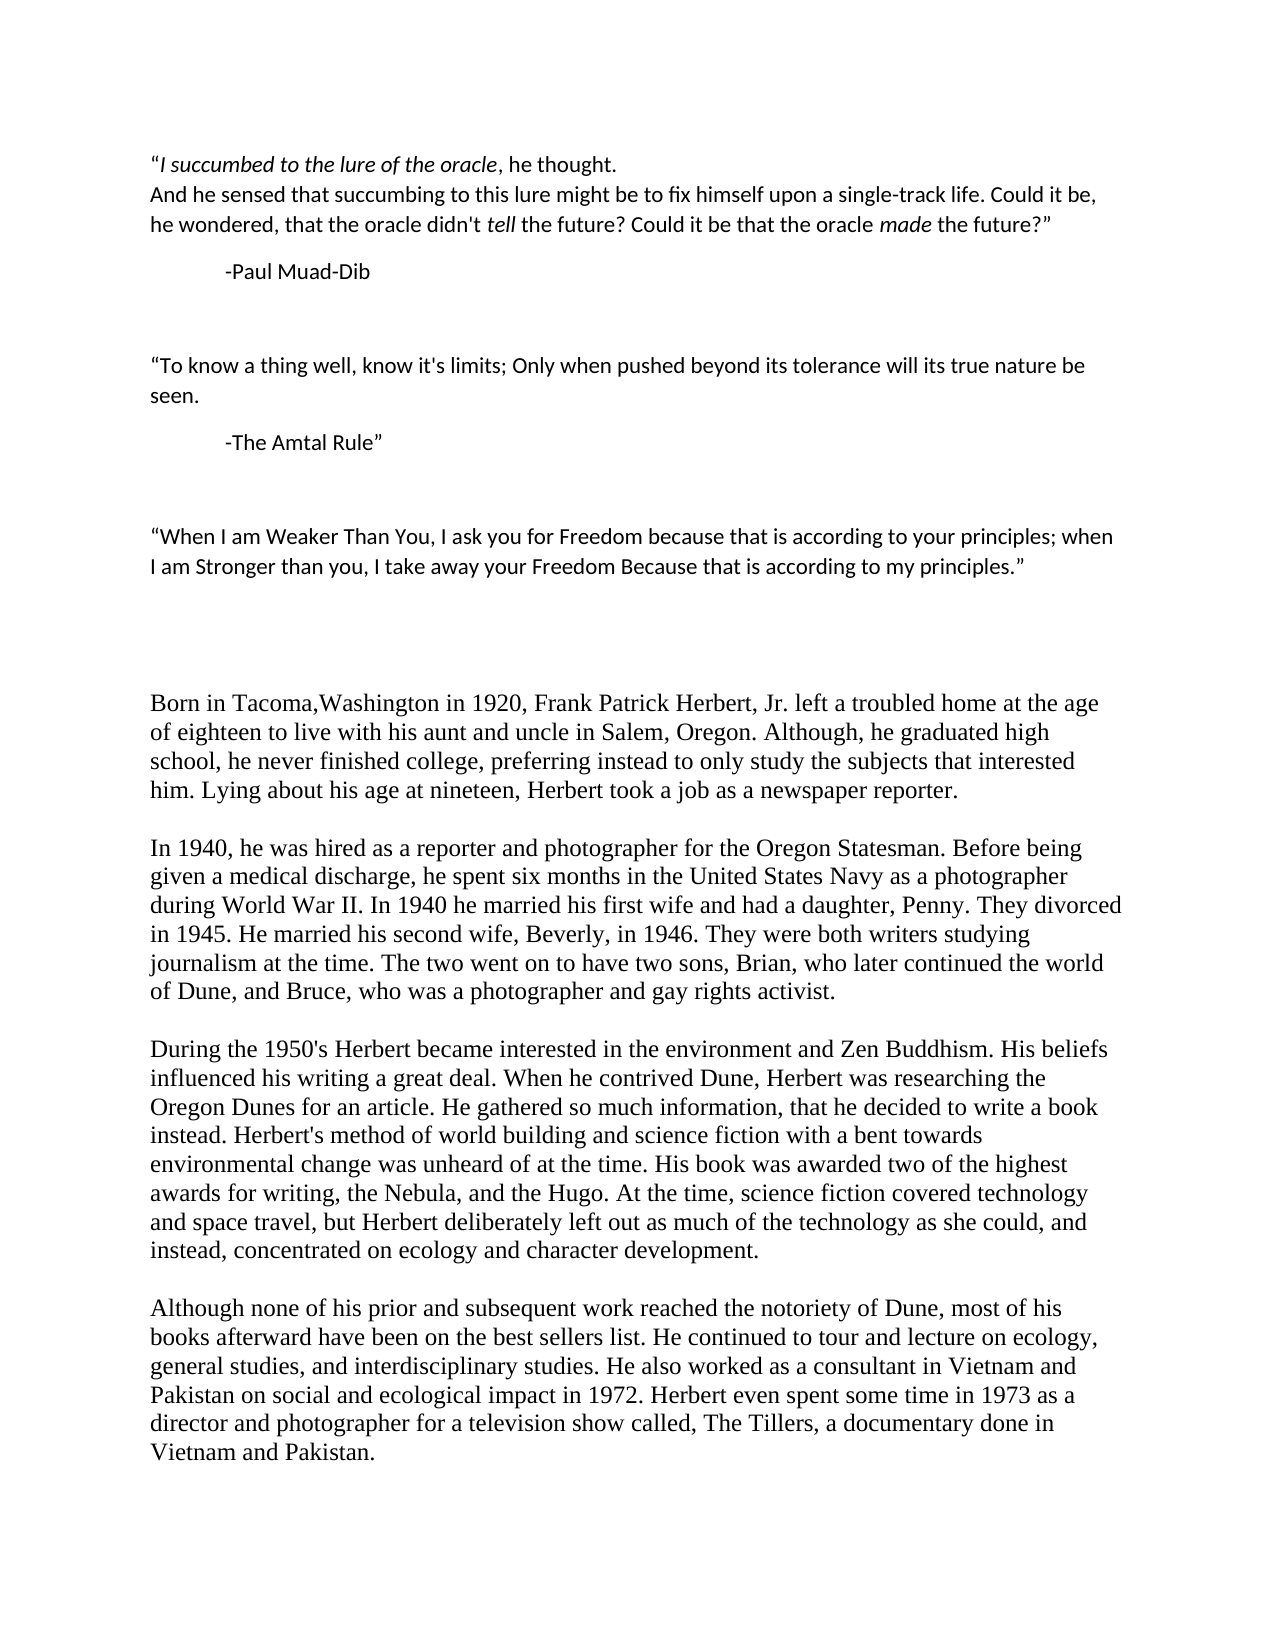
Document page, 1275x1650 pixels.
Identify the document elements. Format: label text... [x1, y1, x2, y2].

text In 1940, he was hired as a reporter and photographer for the Oregon Statesman. Before being given a medical discharge, he spent six months in the United States Navy as a photographer during World War II. In 1940 he married his first wife and had a daughter, Penny. They divorced in 1945. He married his second wife, Beverly, in 1946. They were both writers studying journalism at the time. The two went on to have two sons, Brian, who later continued the world of Dune, and Bruce, who was a photographer and gay rights activist. [150, 833, 1125, 1005]
text Born in Tacoma,Washington in 1920, Frank Patrick Herbert, Jr. left a troubled home at the age of eighteen to live with his aunt and uncle in Salem, Oregon. Although, he graduated high school, he never finished college, preferring instead to only study the subjects that interested him. Lying about his age at nineteen, Herbert took a job as a newspaper reporter. [150, 688, 1125, 803]
text During the 1950's Herbert became interested in the environment and Zen Buddhism. His beliefs influenced his writing a great deal. When he contrived Dune, Herbert was researching the Oregon Dunes for an article. He gathered so much information, that he decided to write a book instead. Herbert's method of world building and science fiction with a bent towards environmental change was unheard of at the time. His book was awarded two of the highest awards for writing, the Nebula, and the Hugo. At the time, science fiction covered technology and space travel, but Herbert deliberately left out as much of the technology as she could, and instead, concentrated on ecology and character development. [150, 1034, 1125, 1264]
text Although none of his prior and subsequent work reached the notoriety of Dune, most of his books afterward have been on the best sellers list. He continued to tour and lecture on ecology, general studies, and interdisciplinary studies. He also worked as a consultant in Vietnam and Pakistan on social and ecological impact in 1972. Herbert even spent some time in 1973 as a director and photographer for a television show called, The Tillers, a documentary done in Vietnam and Pakistan. [150, 1293, 1125, 1466]
text “To know a thing well, know it's limits; Only when pushed beyond its tolerance will its true nature be seen. [150, 351, 1125, 409]
text -Paul Muad-Dib [150, 257, 1125, 285]
text -The Amtal Rule” [150, 428, 1125, 456]
text “I succumbed to the lure of the oracle, he thought. And he sensed that succumbing to this lure might be to fix himself upon a single-track life. Could it be, he wondered, that the oracle didn't tell the future? Could it be that the oracle made the future?” [150, 150, 1125, 238]
text “When I am Weaker Than You, I ask you for Freedom because that is according to your principles; when I am Stronger than you, I take away your Freedom Because that is according to my principles.” [150, 522, 1125, 610]
